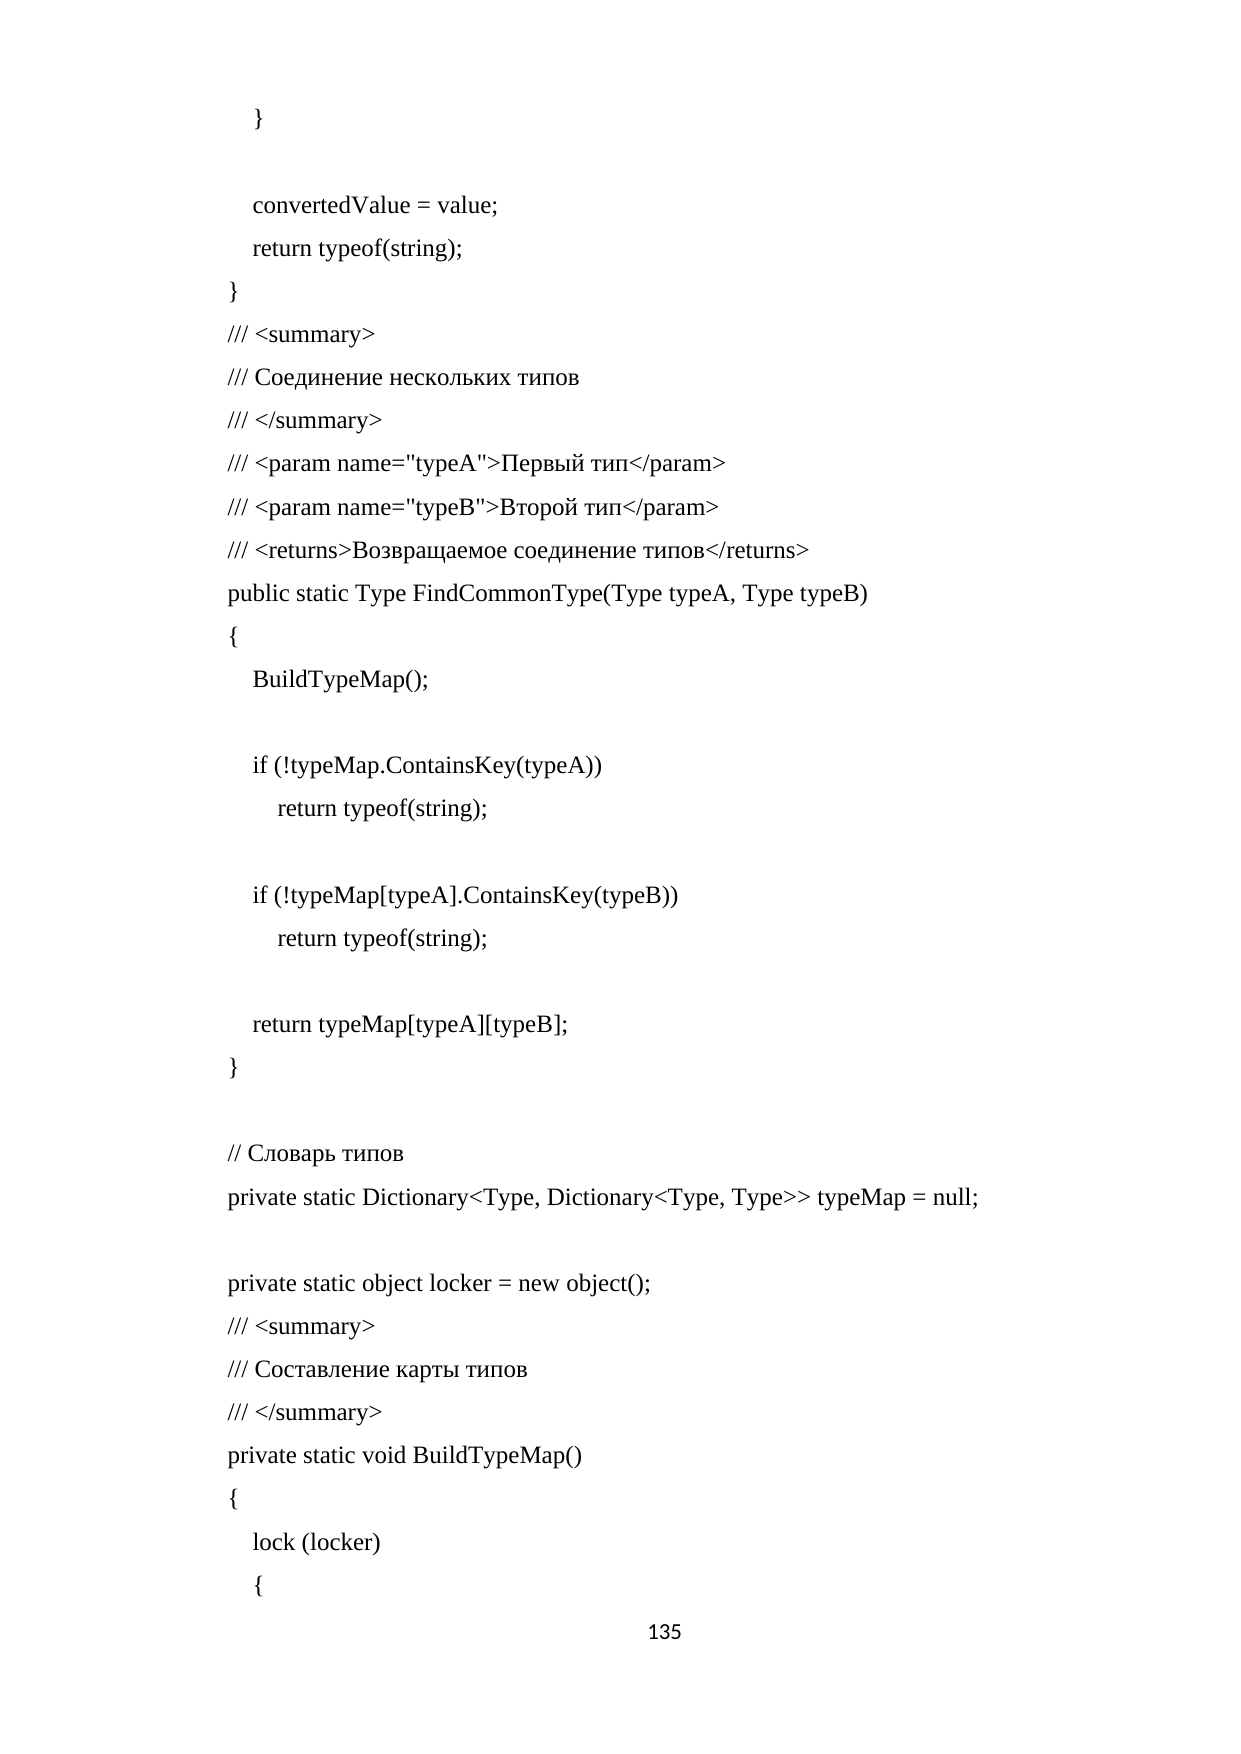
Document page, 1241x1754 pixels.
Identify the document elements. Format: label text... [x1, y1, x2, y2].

text } [177, 103, 1152, 132]
text /// <param name="typeB">Второй тип</param> [177, 492, 1152, 520]
text private static Dictionary<Type, Dictionary<Type, Type>> typeMap = null; [177, 1182, 1152, 1210]
text /// Соединение нескольких типов [177, 362, 1152, 391]
text private static object locker = new object(); [177, 1268, 1152, 1297]
text if (!typeMap[typeA].ContainsKey(typeB)) [177, 880, 1152, 908]
text /// <summary> [177, 319, 1152, 348]
text /// <param name="typeA">Первый тип</param> [177, 448, 1152, 477]
text return typeof(string); [177, 793, 1152, 822]
text lock (locker) [177, 1527, 1152, 1555]
text return typeof(string); [177, 923, 1152, 952]
text public static Type FindCommonType(Type typeA, Type typeB) [177, 578, 1152, 607]
text { [177, 621, 1152, 650]
text /// Составление карты типов [177, 1354, 1152, 1383]
text /// </summary> [177, 1397, 1152, 1426]
text convertedValue = value; [177, 190, 1152, 218]
text private static void BuildTypeMap() [177, 1440, 1152, 1469]
text return typeof(string); [177, 233, 1152, 262]
text /// <summary> [177, 1311, 1152, 1340]
text // Словарь типов [177, 1138, 1152, 1167]
text } [177, 276, 1152, 305]
text return typeMap[typeA][typeB]; [177, 1009, 1152, 1038]
text } [177, 1052, 1152, 1081]
text { [177, 1570, 1152, 1598]
text BuildTypeMap(); [177, 664, 1152, 693]
text /// </summary> [177, 405, 1152, 434]
text /// <returns>Возвращаемое соединение типов</returns> [177, 535, 1152, 563]
text { [177, 1483, 1152, 1512]
text if (!typeMap.ContainsKey(typeA)) [177, 750, 1152, 779]
